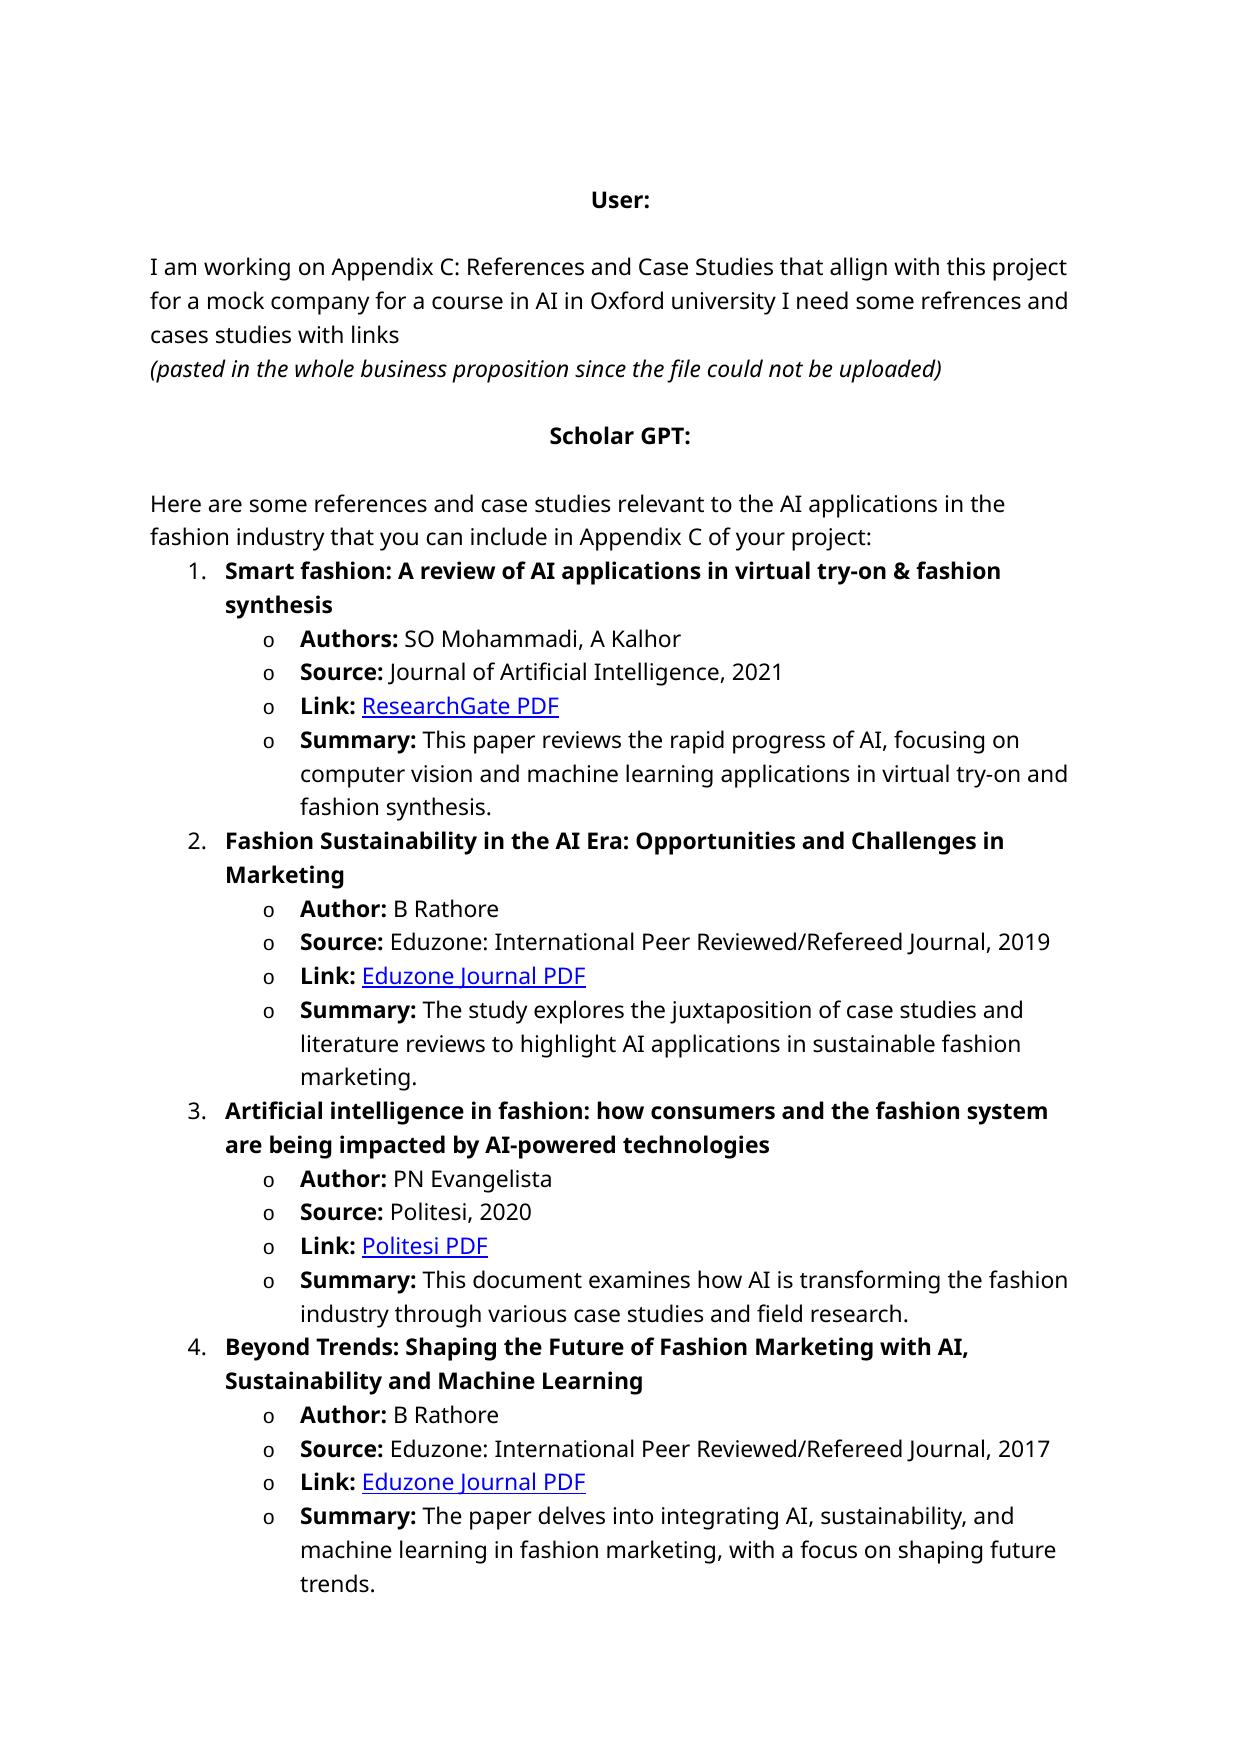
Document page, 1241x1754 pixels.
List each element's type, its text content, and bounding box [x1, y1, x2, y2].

list Link: Eduzone Journal PDF [262, 960, 1090, 991]
list Smart fashion: A review of AI applications in virtual try-on & fashion synthesis [187, 555, 1090, 620]
list Artificial intelligence in fashion: how consumers and the fashion system are being impacted by AI-powered technologies [187, 1095, 1090, 1160]
list Source: Eduzone: International Peer Reviewed/Refereed Journal, 2017 [262, 1432, 1090, 1464]
list Link: ResearchGate PDF [262, 690, 1090, 721]
text I am working on Appendix C: References and Case Studies that allign with this project for a mock company for a course in AI in Oxford university I need some refrences and cases studies with links [150, 251, 1090, 350]
list Link: Eduzone Journal PDF [262, 1466, 1090, 1497]
list Summary: This document examines how AI is transforming the fashion industry through various case studies and field research. [262, 1264, 1090, 1329]
list Summary: This paper reviews the rapid progress of AI, focusing on computer vision and machine learning applications in virtual try-on and fashion synthesis. [262, 724, 1090, 822]
list Summary: The paper delves into integrating AI, sustainability, and machine learning in fashion marketing, with a focus on shaping future trends. [262, 1500, 1090, 1599]
list Source: Eduzone: International Peer Reviewed/Refereed Journal, 2019 [262, 926, 1090, 957]
text User: [150, 184, 1090, 215]
list Link: Politesi PDF [262, 1230, 1090, 1261]
list Source: Journal of Artificial Intelligence, 2021 [262, 656, 1090, 687]
text Here are some references and case studies relevant to the AI applications in the fashion industry that you can include in Appendix C of your project: [150, 487, 1090, 552]
list Author: B Rathore [262, 892, 1090, 924]
list Beyond Trends: Shaping the Future of Fashion Marketing with AI, Sustainability and Machine Learning [187, 1331, 1090, 1396]
list Author: B Rathore [262, 1399, 1090, 1430]
text (pasted in the whole business proposition since the file could not be uploaded) [150, 352, 1090, 384]
list Fashion Sustainability in the AI Era: Opportunities and Challenges in Marketing [187, 825, 1090, 890]
list Summary: The study explores the juxtaposition of case studies and literature reviews to highlight AI applications in sustainable fashion marketing. [262, 994, 1090, 1092]
text Scholar GPT: [150, 420, 1090, 451]
list Authors: SO Mohammadi, A Kalhor [262, 622, 1090, 654]
list Author: PN Evangelista [262, 1162, 1090, 1194]
list Source: Politesi, 2020 [262, 1196, 1090, 1227]
